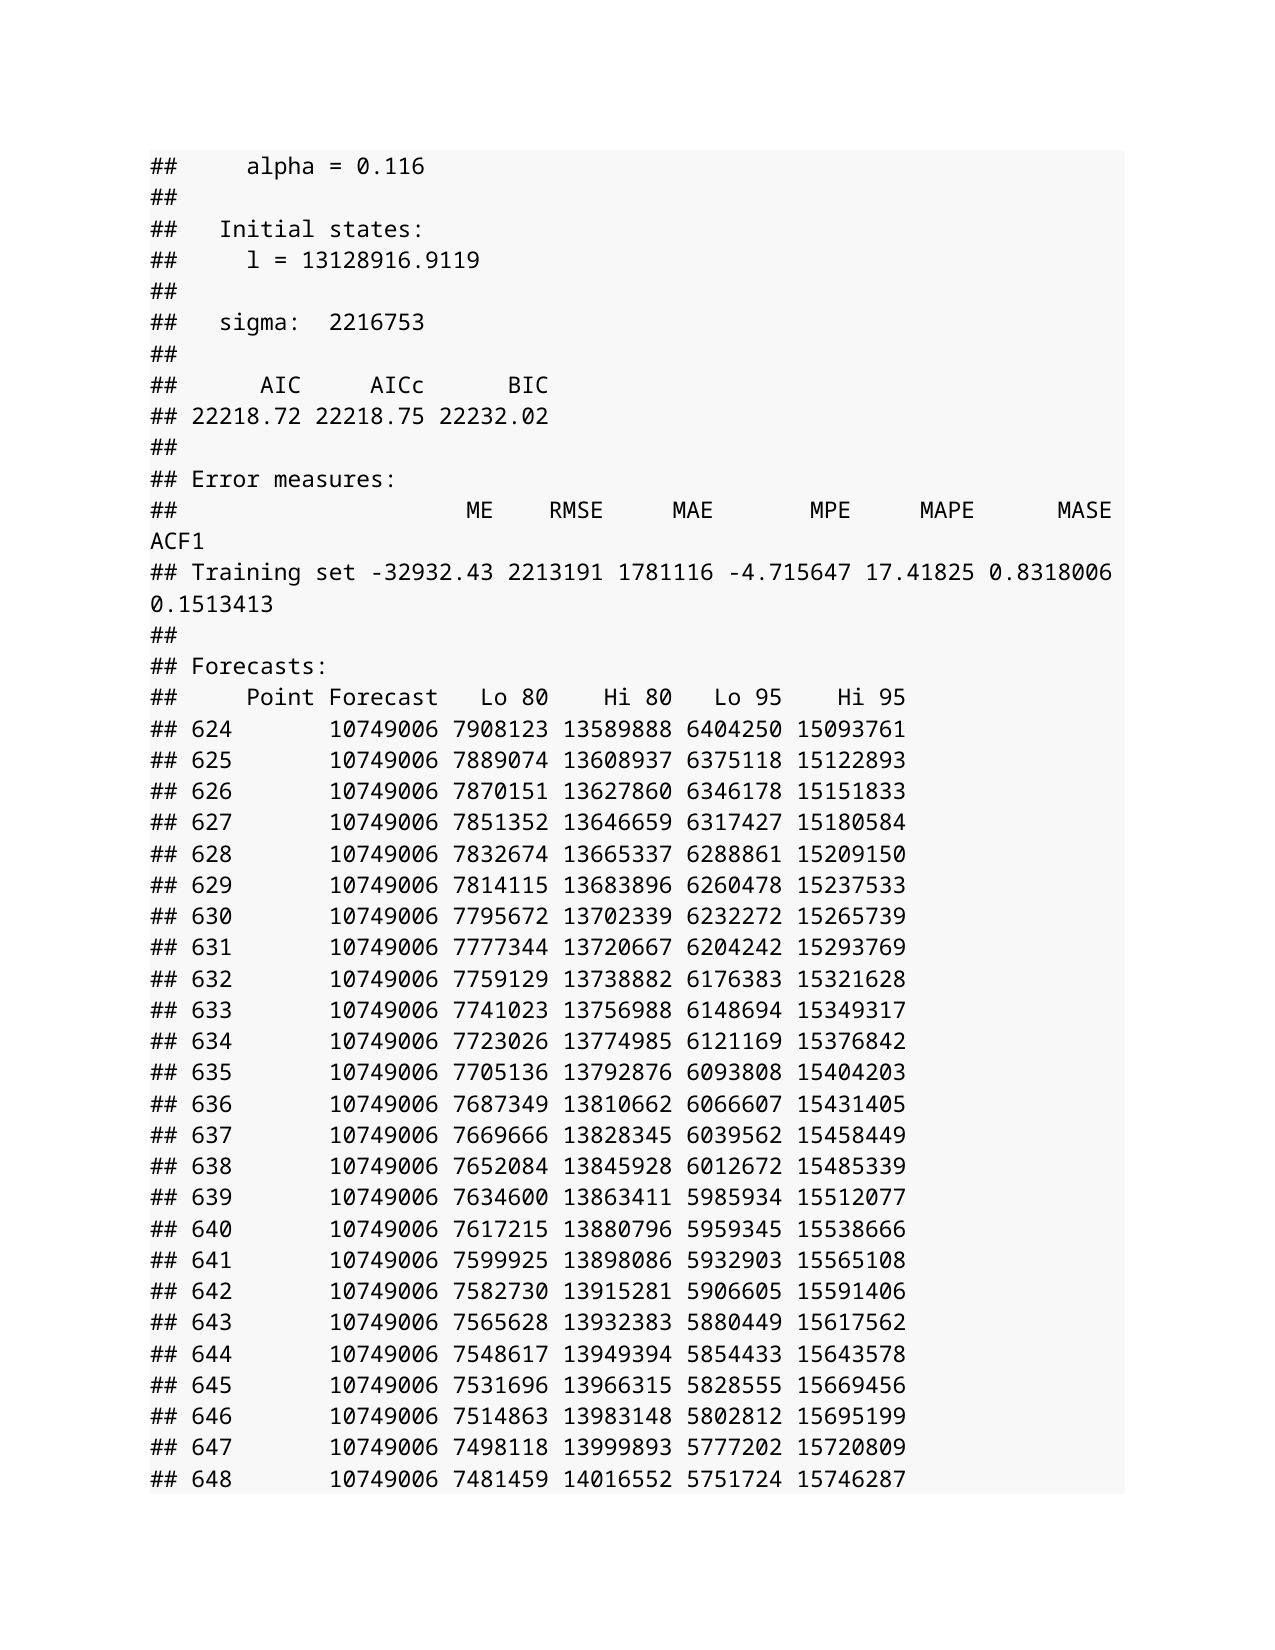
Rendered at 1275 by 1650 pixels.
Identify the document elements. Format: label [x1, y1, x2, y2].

text [150, 150, 1125, 1494]
